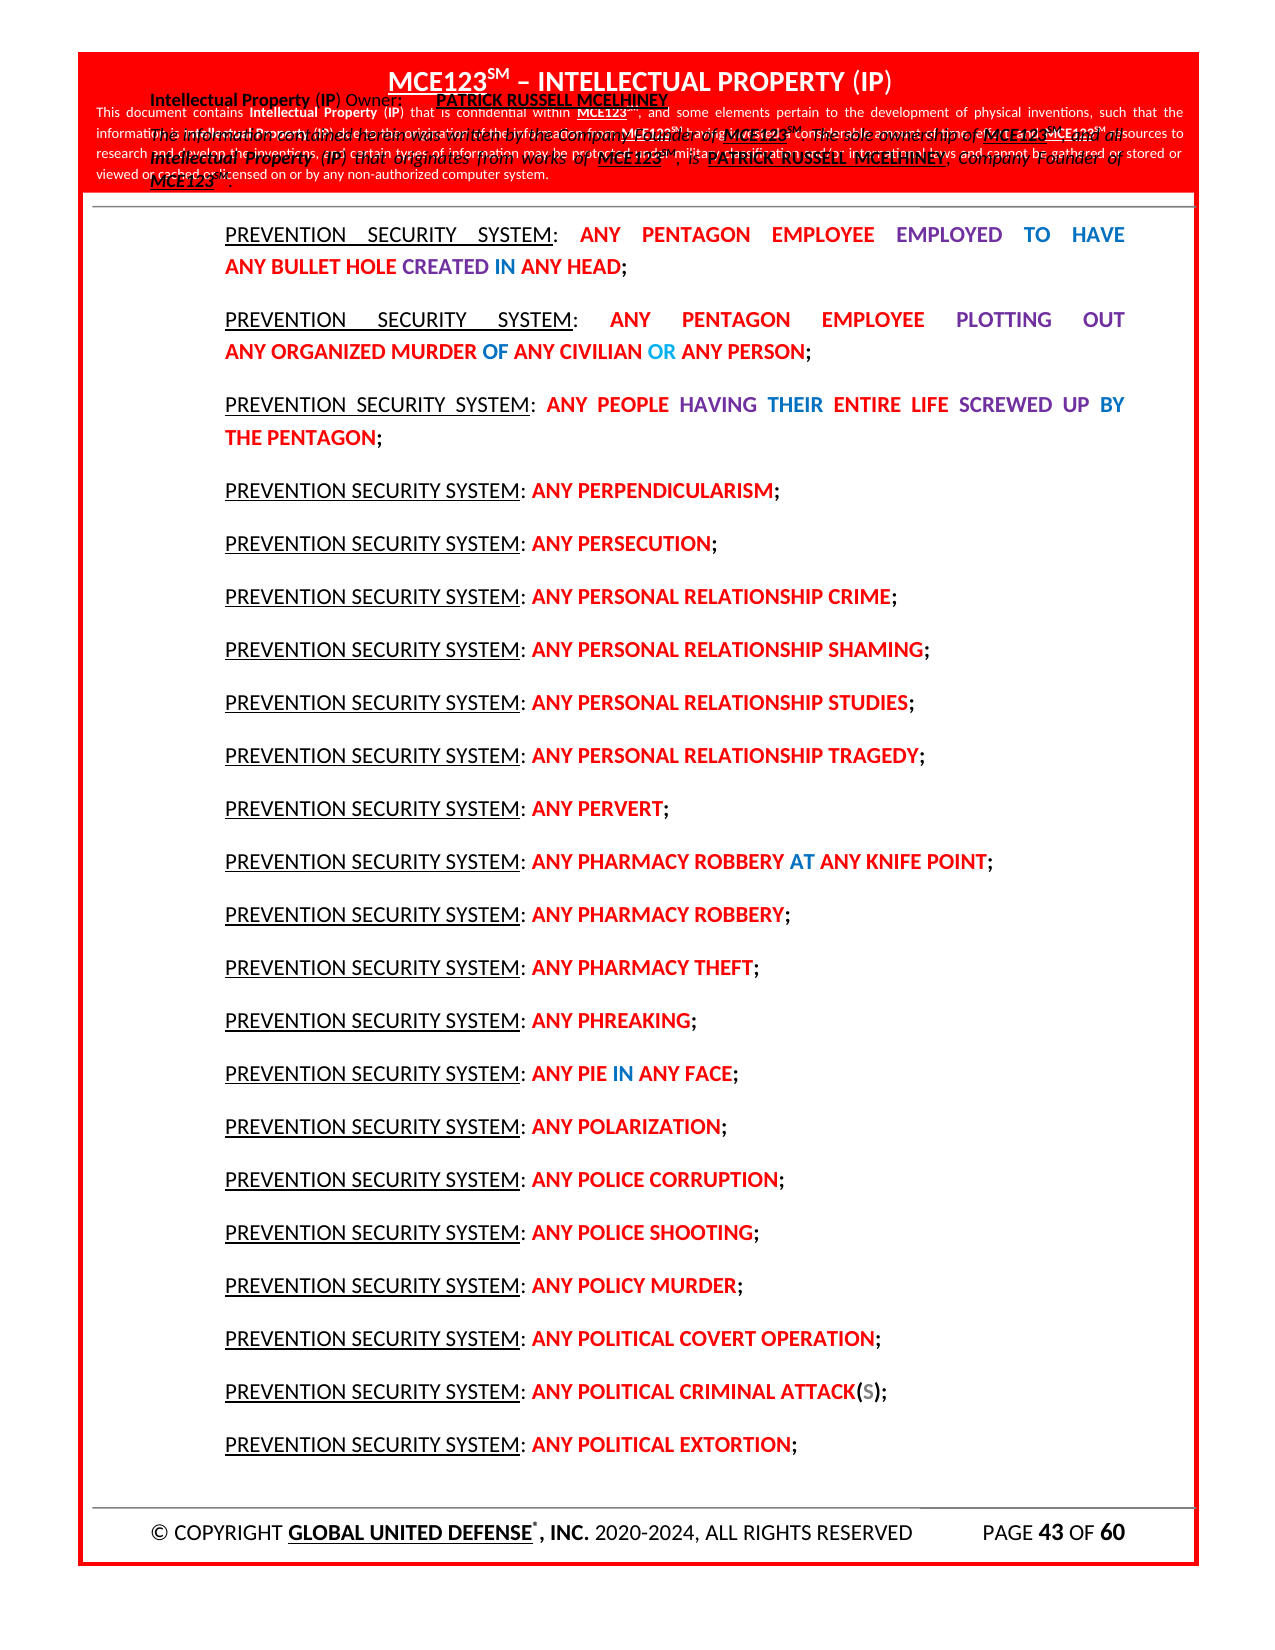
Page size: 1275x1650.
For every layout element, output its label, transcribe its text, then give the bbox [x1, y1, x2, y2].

text PREVENTION SECURITY SYSTEM: ANY PERPENDICULARISM; [225, 476, 1125, 504]
text PREVENTION SECURITY SYSTEM: ANY PERSECUTION; [225, 529, 1125, 557]
text PREVENTION SECURITY SYSTEM: ANY POLITICAL CRIMINAL ATTACK(S); [225, 1377, 1125, 1405]
text PREVENTION SECURITY SYSTEM: ANY PHARMACY ROBBERY; [225, 900, 1125, 928]
text PREVENTION SECURITY SYSTEM: ANY POLICE CORRUPTION; [225, 1165, 1125, 1193]
text PREVENTION SECURITY SYSTEM: ANY PIE IN ANY FACE; [225, 1059, 1125, 1087]
text PREVENTION SECURITY SYSTEM: ANY PERSONAL RELATIONSHIP STUDIES; [225, 688, 1125, 716]
text PREVENTION SECURITY SYSTEM: ANY POLARIZATION; [225, 1112, 1125, 1140]
text PREVENTION SECURITY SYSTEM: ANY POLICY MURDER; [225, 1271, 1125, 1299]
text PREVENTION SECURITY SYSTEM: ANY POLICE SHOOTING; [225, 1218, 1125, 1246]
text PREVENTION SECURITY SYSTEM: ANY PEOPLE HAVING THEIR ENTIRE LIFE SCREWED UP BY THE PENTAGON; [225, 391, 1125, 451]
text PREVENTION SECURITY SYSTEM: ANY PHREAKING; [225, 1006, 1125, 1034]
text PREVENTION SECURITY SYSTEM: ANY PERVERT; [225, 794, 1125, 822]
text PREVENTION SECURITY SYSTEM: ANY PHARMACY ROBBERY AT ANY KNIFE POINT; [225, 847, 1125, 875]
text PREVENTION SECURITY SYSTEM: ANY PERSONAL RELATIONSHIP TRAGEDY; [225, 741, 1125, 769]
text PREVENTION SECURITY SYSTEM: ANY POLITICAL EXTORTION; [225, 1430, 1125, 1458]
text PREVENTION SECURITY SYSTEM: ANY PENTAGON EMPLOYEE PLOTTING OUT ANY ORGANIZED MURDER OF ANY CIVILIAN OR ANY PERSON; [225, 305, 1125, 366]
text PREVENTION SECURITY SYSTEM: ANY PHARMACY THEFT; [225, 953, 1125, 981]
text PREVENTION SECURITY SYSTEM: ANY POLITICAL COVERT OPERATION; [225, 1324, 1125, 1352]
text PREVENTION SECURITY SYSTEM: ANY PENTAGON EMPLOYEE EMPLOYED TO HAVE ANY BULLET HOLE CREATED IN ANY HEAD; [225, 220, 1125, 280]
text PREVENTION SECURITY SYSTEM: ANY PERSONAL RELATIONSHIP CRIME; [225, 582, 1125, 610]
text PREVENTION SECURITY SYSTEM: ANY PERSONAL RELATIONSHIP SHAMING; [225, 635, 1125, 663]
